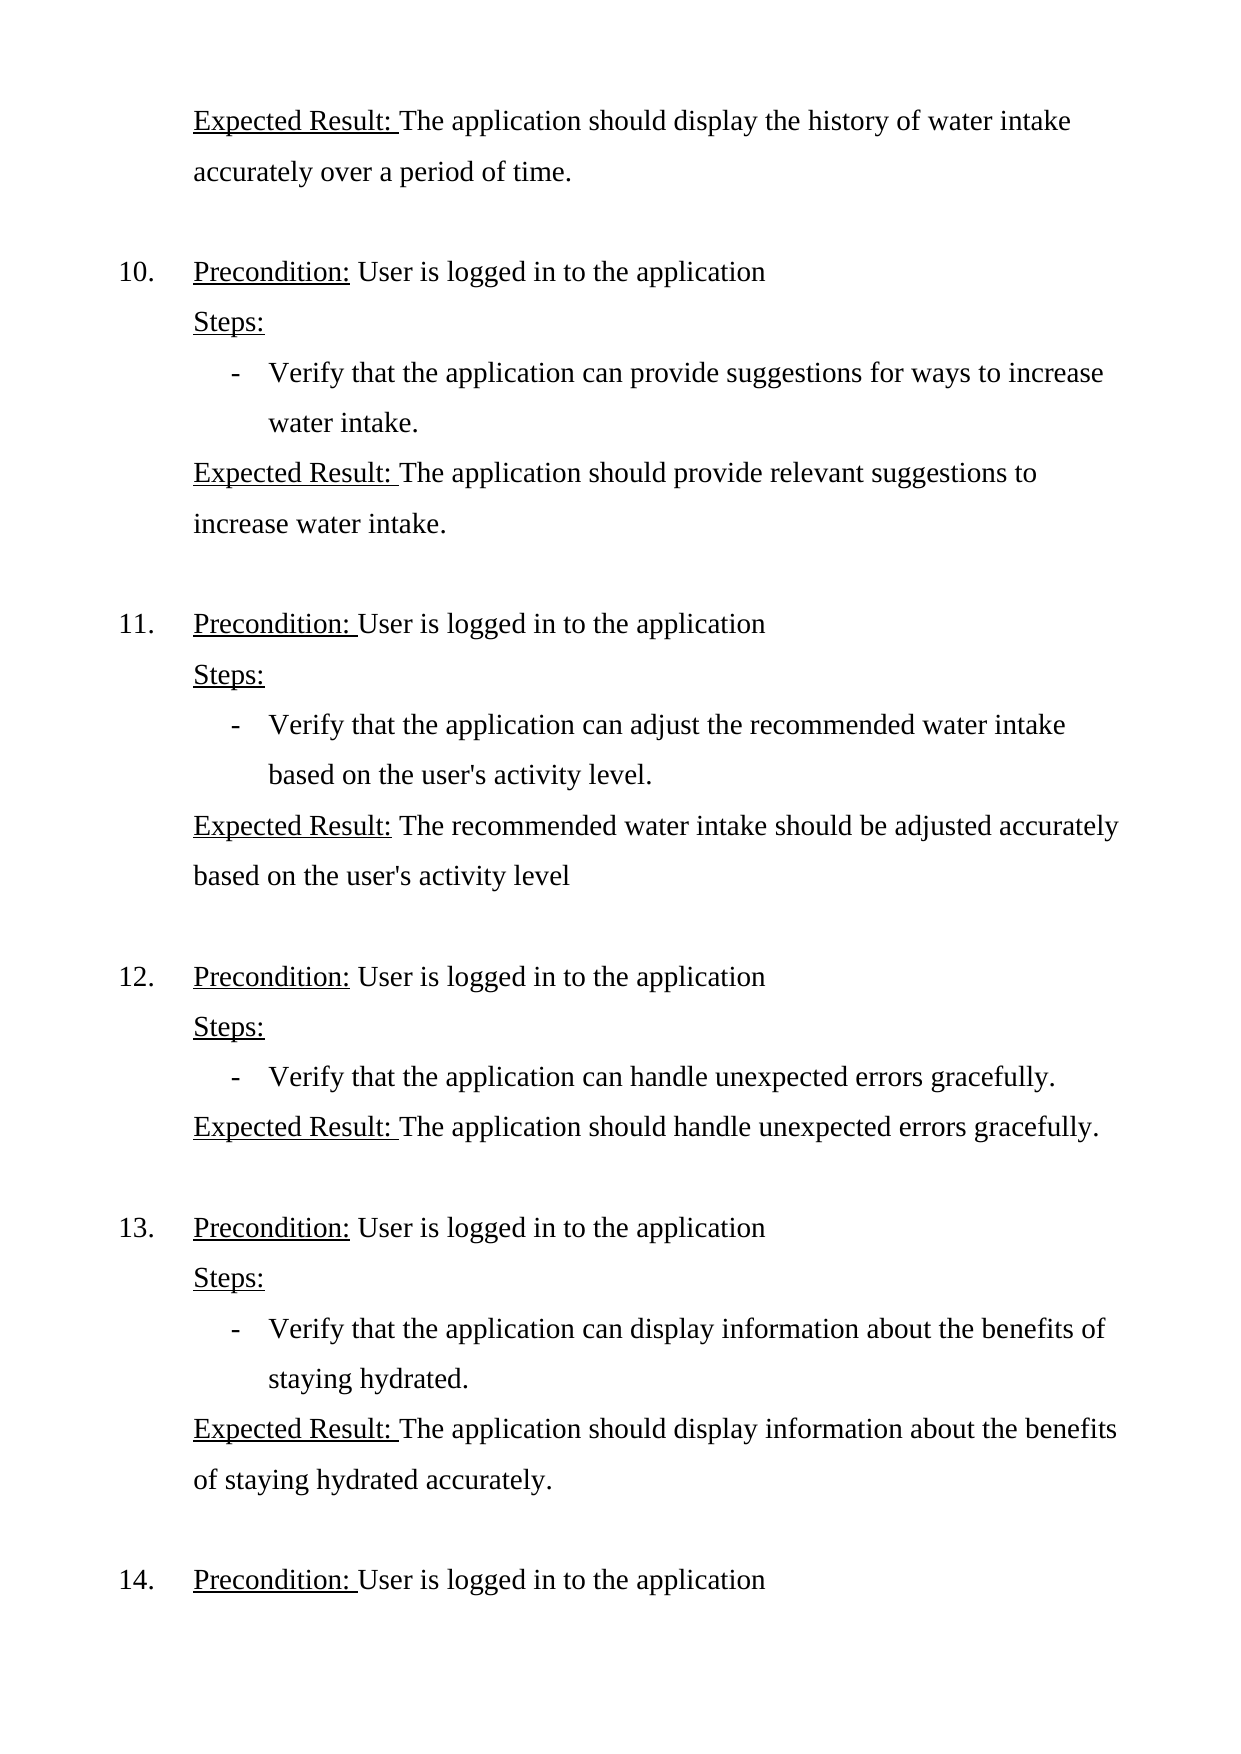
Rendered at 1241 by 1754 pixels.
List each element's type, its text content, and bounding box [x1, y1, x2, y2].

list Verify that the application can display information about the benefits of staying hydrated. [231, 1311, 1122, 1395]
list Precondition: User is logged in to the application [118, 606, 1122, 640]
text Expected Result: The application should handle unexpected errors gracefully. [193, 1109, 1122, 1143]
text Expected Result: The application should display the history of water intake accurately over a period of time. [193, 103, 1122, 187]
text Steps: [193, 1009, 1122, 1042]
text Steps: [193, 1261, 1122, 1294]
text Expected Result: The recommended water intake should be adjusted accurately based on the user's activity level [193, 808, 1122, 892]
text Steps: [193, 304, 1122, 338]
list Verify that the application can provide suggestions for ways to increase water intake. [231, 355, 1122, 439]
list Precondition: User is logged in to the application [118, 1210, 1122, 1244]
text Expected Result: The application should display information about the benefits of staying hydrated accurately. [193, 1411, 1122, 1495]
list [118, 254, 1122, 288]
text Expected Result: The application should provide relevant suggestions to increase water intake. [193, 456, 1122, 539]
list Verify that the application can handle unexpected errors gracefully. [231, 1059, 1122, 1093]
list Precondition: User is logged in to the application [118, 959, 1122, 992]
text Steps: [193, 657, 1122, 690]
list Precondition: User is logged in to the application [118, 1562, 1122, 1596]
list Verify that the application can adjust the recommended water intake based on the user's activity level. [231, 707, 1122, 791]
